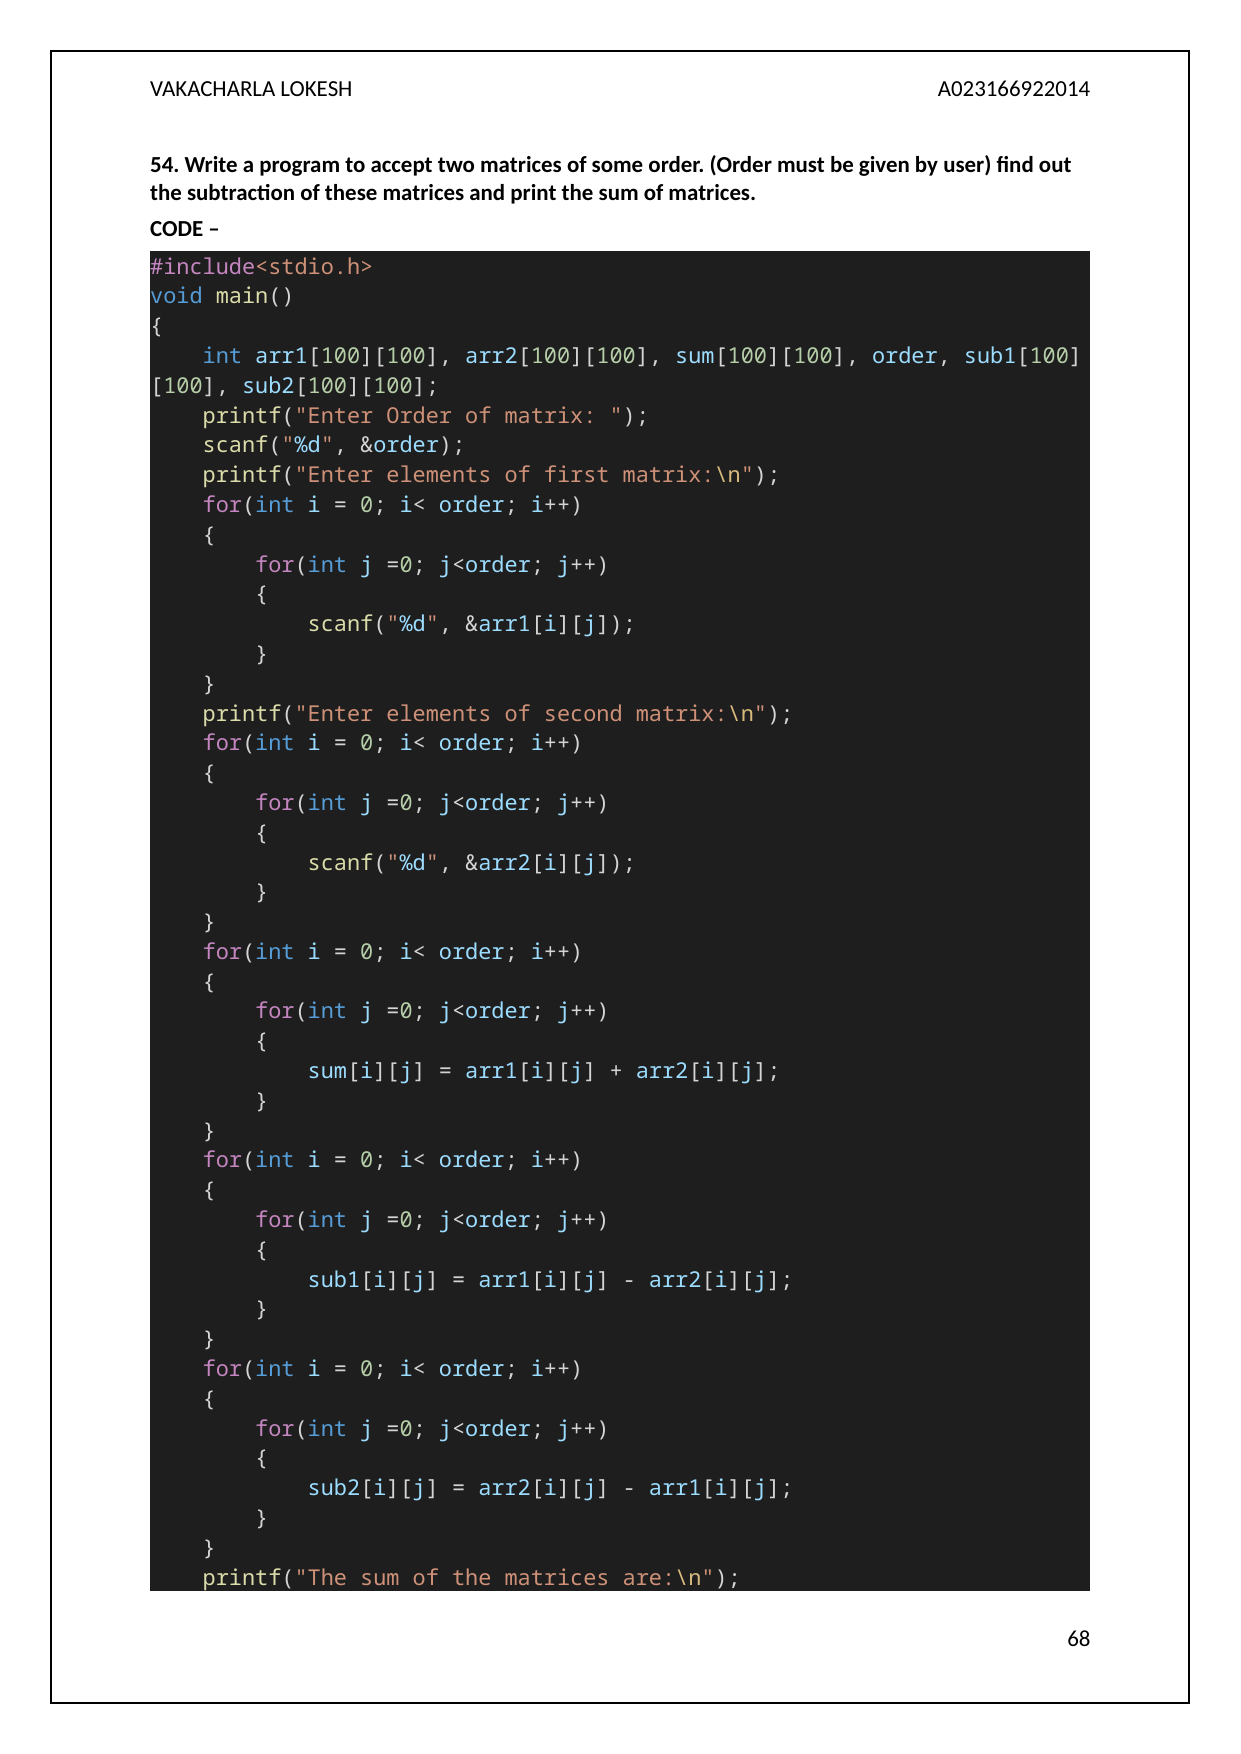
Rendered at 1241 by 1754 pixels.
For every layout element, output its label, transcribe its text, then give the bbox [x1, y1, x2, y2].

text scanf("%d", &order); [150, 429, 1090, 459]
text { [150, 817, 1090, 847]
text } [150, 638, 1090, 668]
text { [150, 1383, 1090, 1413]
text for(int i = 0; i< order; i++) [150, 1144, 1090, 1174]
text { [150, 1025, 1090, 1055]
text { [150, 519, 1090, 549]
text } [150, 1115, 1090, 1144]
text { [150, 310, 1090, 340]
text printf("The sum of the matrices are:\n"); [150, 1562, 1090, 1591]
text for(int j =0; j<order; j++) [150, 1413, 1090, 1442]
text 54. Write a program to accept two matrices of some order. (Order must be given by user) find out the subtraction of these matrices and print the sum of matrices. [150, 150, 1090, 206]
text sub2[i][j] = arr2[i][j] - arr1[i][j]; [150, 1472, 1090, 1502]
text { [150, 1174, 1090, 1204]
text for(int j =0; j<order; j++) [150, 996, 1090, 1025]
text for(int i = 0; i< order; i++) [150, 727, 1090, 757]
text } [150, 1085, 1090, 1115]
text int arr1[100][100], arr2[100][100], sum[100][100], order, sub1[100][100], sub2[100][100]; [150, 340, 1090, 400]
text { [150, 1234, 1090, 1264]
text void main() [150, 281, 1090, 310]
text { [150, 1442, 1090, 1472]
text printf("Enter Order of matrix: "); [150, 400, 1090, 429]
text scanf("%d", &arr2[i][j]); [150, 847, 1090, 876]
text } [150, 1323, 1090, 1353]
text } [150, 668, 1090, 698]
text for(int i = 0; i< order; i++) [150, 1353, 1090, 1383]
text sub1[i][j] = arr1[i][j] - arr2[i][j]; [150, 1264, 1090, 1293]
text printf("Enter elements of second matrix:\n"); [150, 698, 1090, 727]
text } [150, 906, 1090, 936]
text { [150, 578, 1090, 608]
text { [150, 757, 1090, 787]
text for(int i = 0; i< order; i++) [150, 489, 1090, 519]
text } [150, 1293, 1090, 1323]
text for(int j =0; j<order; j++) [150, 1204, 1090, 1234]
text for(int j =0; j<order; j++) [150, 787, 1090, 817]
text printf("Enter elements of first matrix:\n"); [150, 459, 1090, 489]
text } [150, 876, 1090, 906]
text scanf("%d", &arr1[i][j]); [150, 608, 1090, 638]
text for(int j =0; j<order; j++) [150, 549, 1090, 578]
text for(int i = 0; i< order; i++) [150, 936, 1090, 966]
text { [150, 966, 1090, 996]
text } [150, 1532, 1090, 1562]
text CODE – [150, 214, 1090, 242]
text } [150, 1502, 1090, 1532]
text #include<stdio.h> [150, 251, 1090, 281]
text sum[i][j] = arr1[i][j] + arr2[i][j]; [150, 1055, 1090, 1085]
